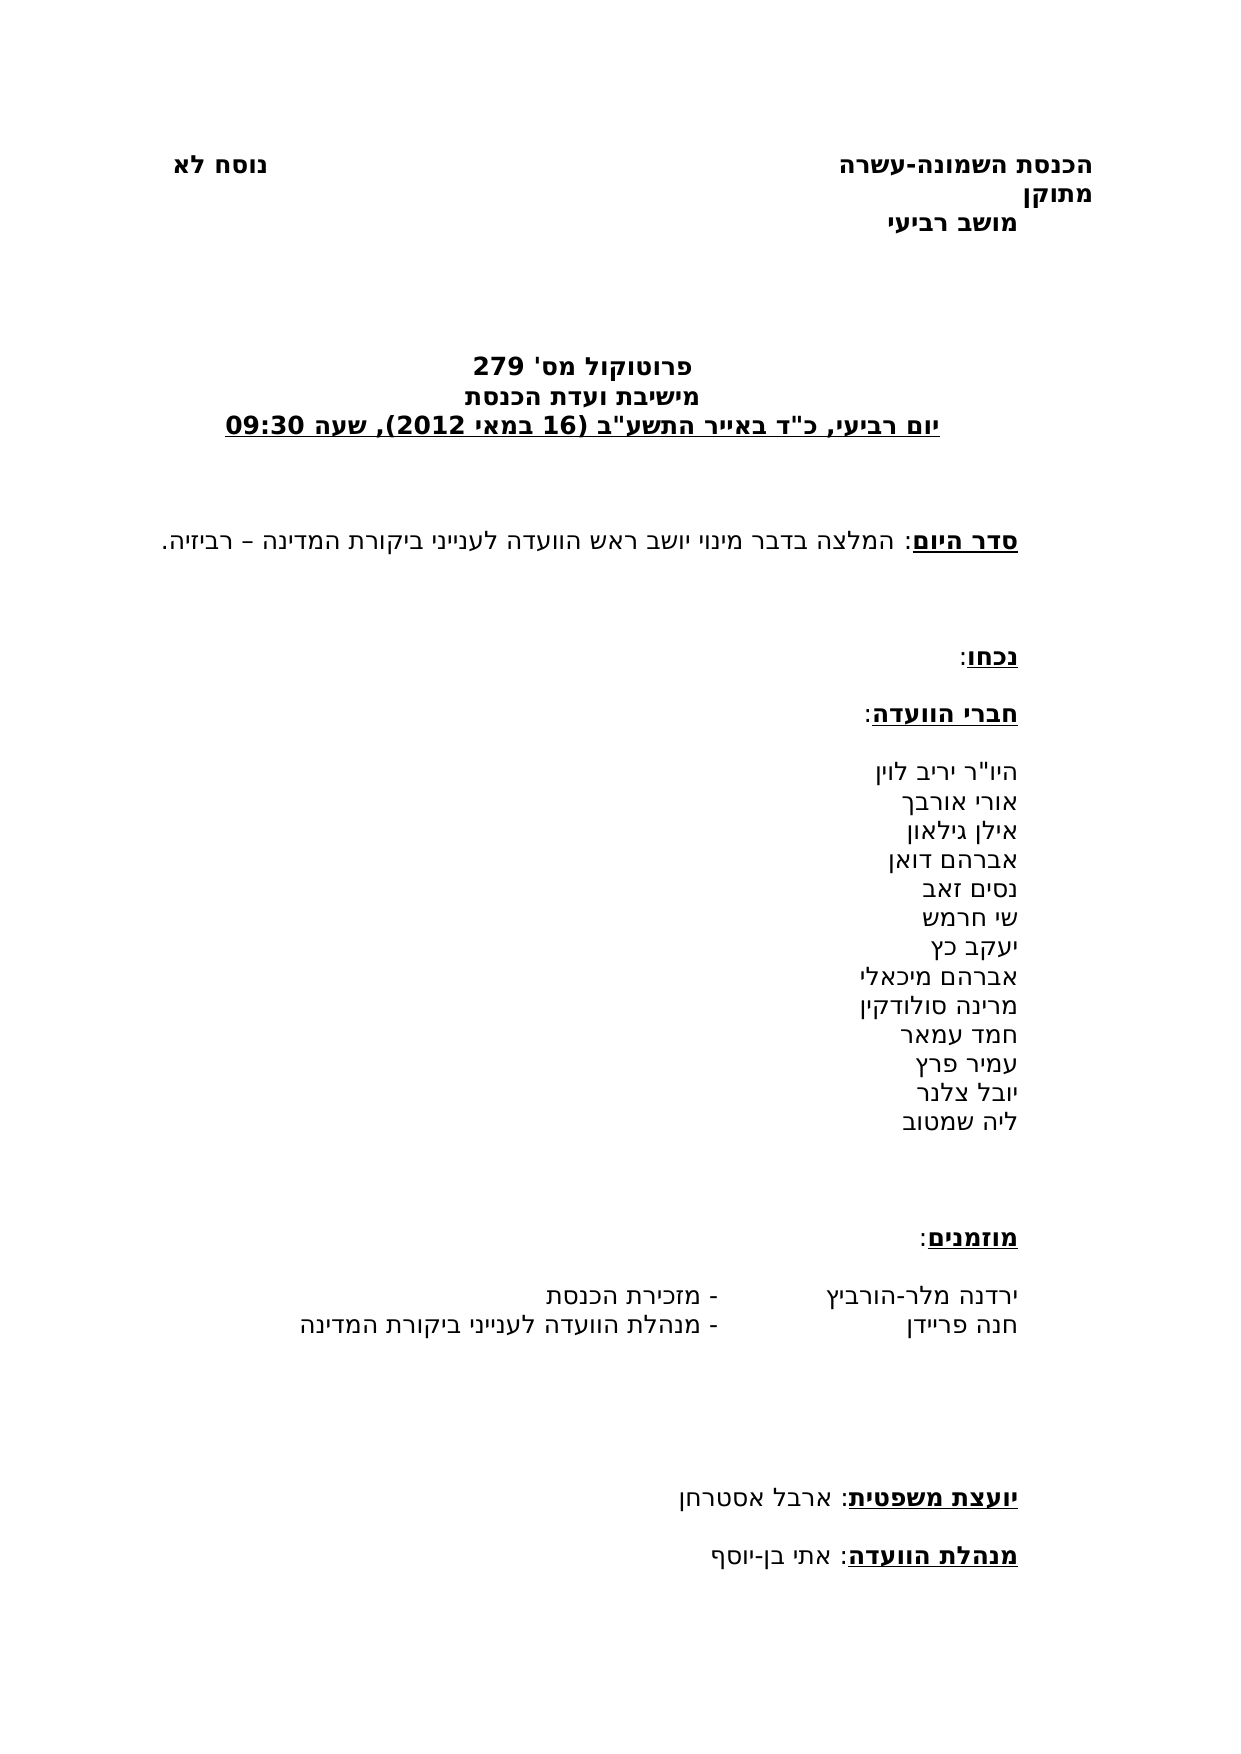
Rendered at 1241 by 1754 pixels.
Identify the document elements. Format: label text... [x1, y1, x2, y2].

text אברהם מיכאלי [147, 962, 1093, 991]
text חמד עמאר [147, 1020, 1093, 1049]
text אילן גילאון [147, 816, 1093, 845]
text היו"ר יריב לוין [147, 757, 1093, 787]
text סדר היום: המלצה בדבר מינוי יושב ראש הוועדה לענייני ביקורת המדינה – רביזיה. [147, 526, 1093, 555]
text ליה שמטוב [147, 1107, 1093, 1137]
text מוזמנים: [147, 1223, 1093, 1252]
text שי חרמש [147, 903, 1093, 932]
text מרינה סולודקין [147, 991, 1093, 1020]
text אברהם דואן [147, 845, 1093, 874]
text אורי אורבך [147, 787, 1093, 816]
text פרוטוקול מס' 279 [147, 352, 1093, 382]
text חנה פריידן - מנהלת הוועדה לענייני ביקורת המדינה [147, 1310, 1093, 1339]
text מישיבת ועדת הכנסת [147, 382, 1093, 411]
text יובל צלנר [147, 1078, 1093, 1107]
text נסים זאב [147, 874, 1093, 903]
text נכחו: [147, 642, 1093, 671]
text חברי הוועדה: [147, 699, 1093, 729]
text מושב רביעי [147, 208, 1093, 237]
text ירדנה מלר-הורביץ - מזכירת הכנסת [147, 1281, 1093, 1310]
text מנהלת הוועדה: אתי בן-יוסף [147, 1541, 1093, 1570]
subtitle הכנסת השמונה-עשרה נוסח לא מתוקן [147, 150, 1093, 208]
text יעקב כץ [147, 932, 1093, 962]
text יועצת משפטית: ארבל אסטרחן [147, 1483, 1093, 1512]
text עמיר פרץ [147, 1049, 1093, 1078]
text יום רביעי, כ"ד באייר התשע"ב (16 במאי 2012), שעה 09:30 [147, 411, 1093, 440]
